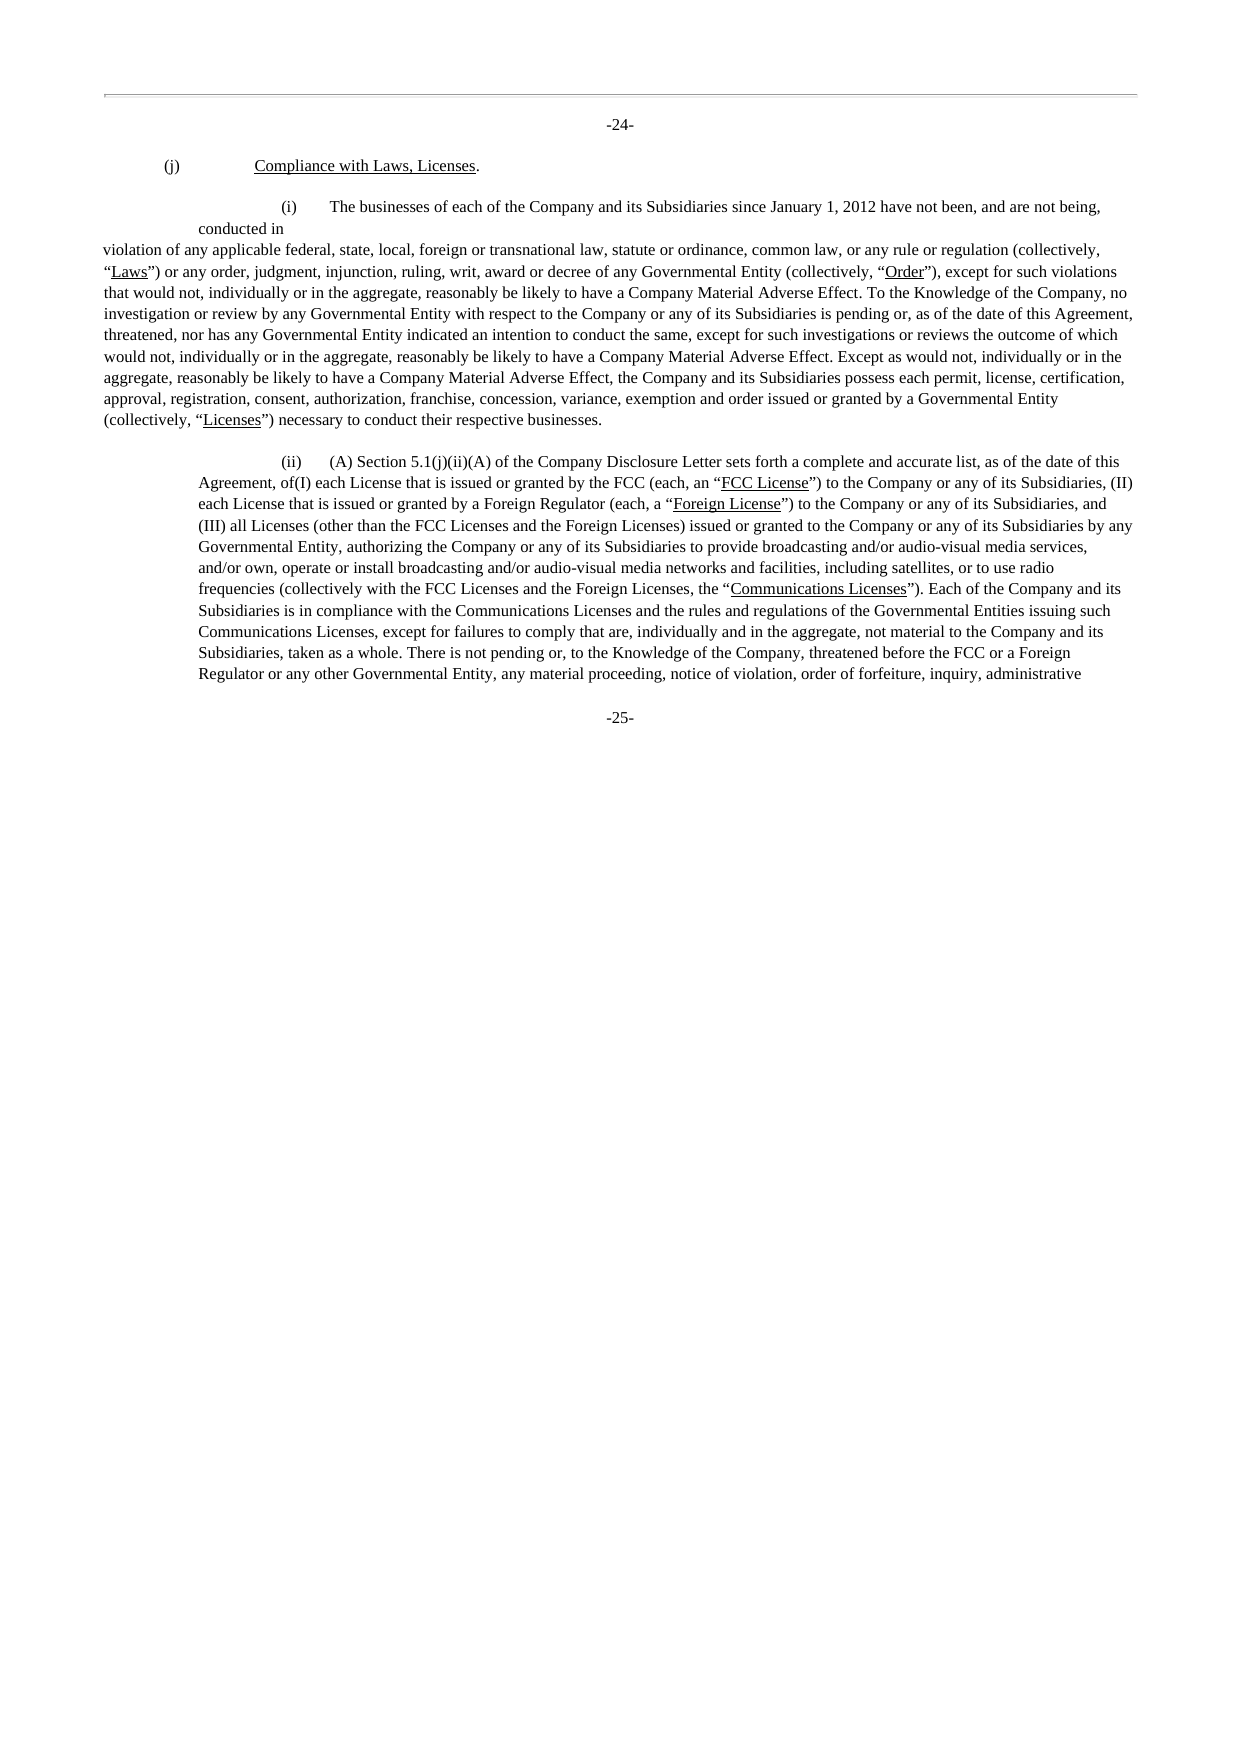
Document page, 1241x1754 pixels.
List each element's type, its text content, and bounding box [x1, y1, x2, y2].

list The businesses of each of the Company and its Subsidiaries since January 1, 2012 have not been, and are not being, conducted in [198, 197, 1134, 238]
text -24- [116, 114, 1124, 133]
list (A) Section 5.1(j)(ii)(A) of the Company Disclosure Letter sets forth a complete and accurate list, as of the date of this Agreement, of(I) each License that is issued or granted by the FCC (each, an “FCC License”) to the Company or any of its Subsidiaries, (II) each License that is issued or granted by a Foreign Regulator (each, a “Foreign License”) to the Company or any of its Subsidiaries, and (III) all Licenses (other than the FCC Licenses and the Foreign Licenses) issued or granted to the Company or any of its Subsidiaries by any Governmental Entity, authorizing the Company or any of its Subsidiaries to provide broadcasting and/or audio-visual media services, and/or own, operate or install broadcasting and/or audio-visual media networks and facilities, including satellites, or to use radio frequencies (collectively with the FCC Licenses and the Foreign Licenses, the “Communications Licenses”). Each of the Company and its Subsidiaries is in compliance with the Communications Licenses and the rules and regulations of the Governmental Entities issuing such Communications Licenses, except for failures to comply that are, individually and in the aggregate, not material to the Company and its Subsidiaries, taken as a whole. There is not pending or, to the Knowledge of the Company, threatened before the FCC or a Foreign Regulator or any other Governmental Entity, any material proceeding, notice of violation, order of forfeiture, inquiry, administrative [198, 452, 1134, 683]
text -25- [116, 708, 1124, 727]
text violation of any applicable federal, state, local, foreign or transnational law, statute or ordinance, common law, or any rule or regulation (collectively, “Laws”) or any order, judgment, injunction, ruling, writ, award or decree of any Governmental Entity (collectively, “Order”), except for such violations that would not, individually or in the aggregate, reasonably be likely to have a Company Material Adverse Effect. To the Knowledge of the Company, no investigation or review by any Governmental Entity with respect to the Company or any of its Subsidiaries is pending or, as of the date of this Agreement, threatened, nor has any Governmental Entity indicated an intention to conduct the same, except for such investigations or reviews the outcome of which would not, individually or in the aggregate, reasonably be likely to have a Company Material Adverse Effect. Except as would not, individually or in the aggregate, reasonably be likely to have a Company Material Adverse Effect, the Company and its Subsidiaries possess each permit, license, certification, approval, registration, consent, authorization, franchise, concession, variance, exemption and order issued or granted by a Governmental Entity (collectively, “Licenses”) necessary to conduct their respective businesses. [103, 240, 1134, 429]
list Compliance with Laws, Licenses. [123, 156, 932, 175]
